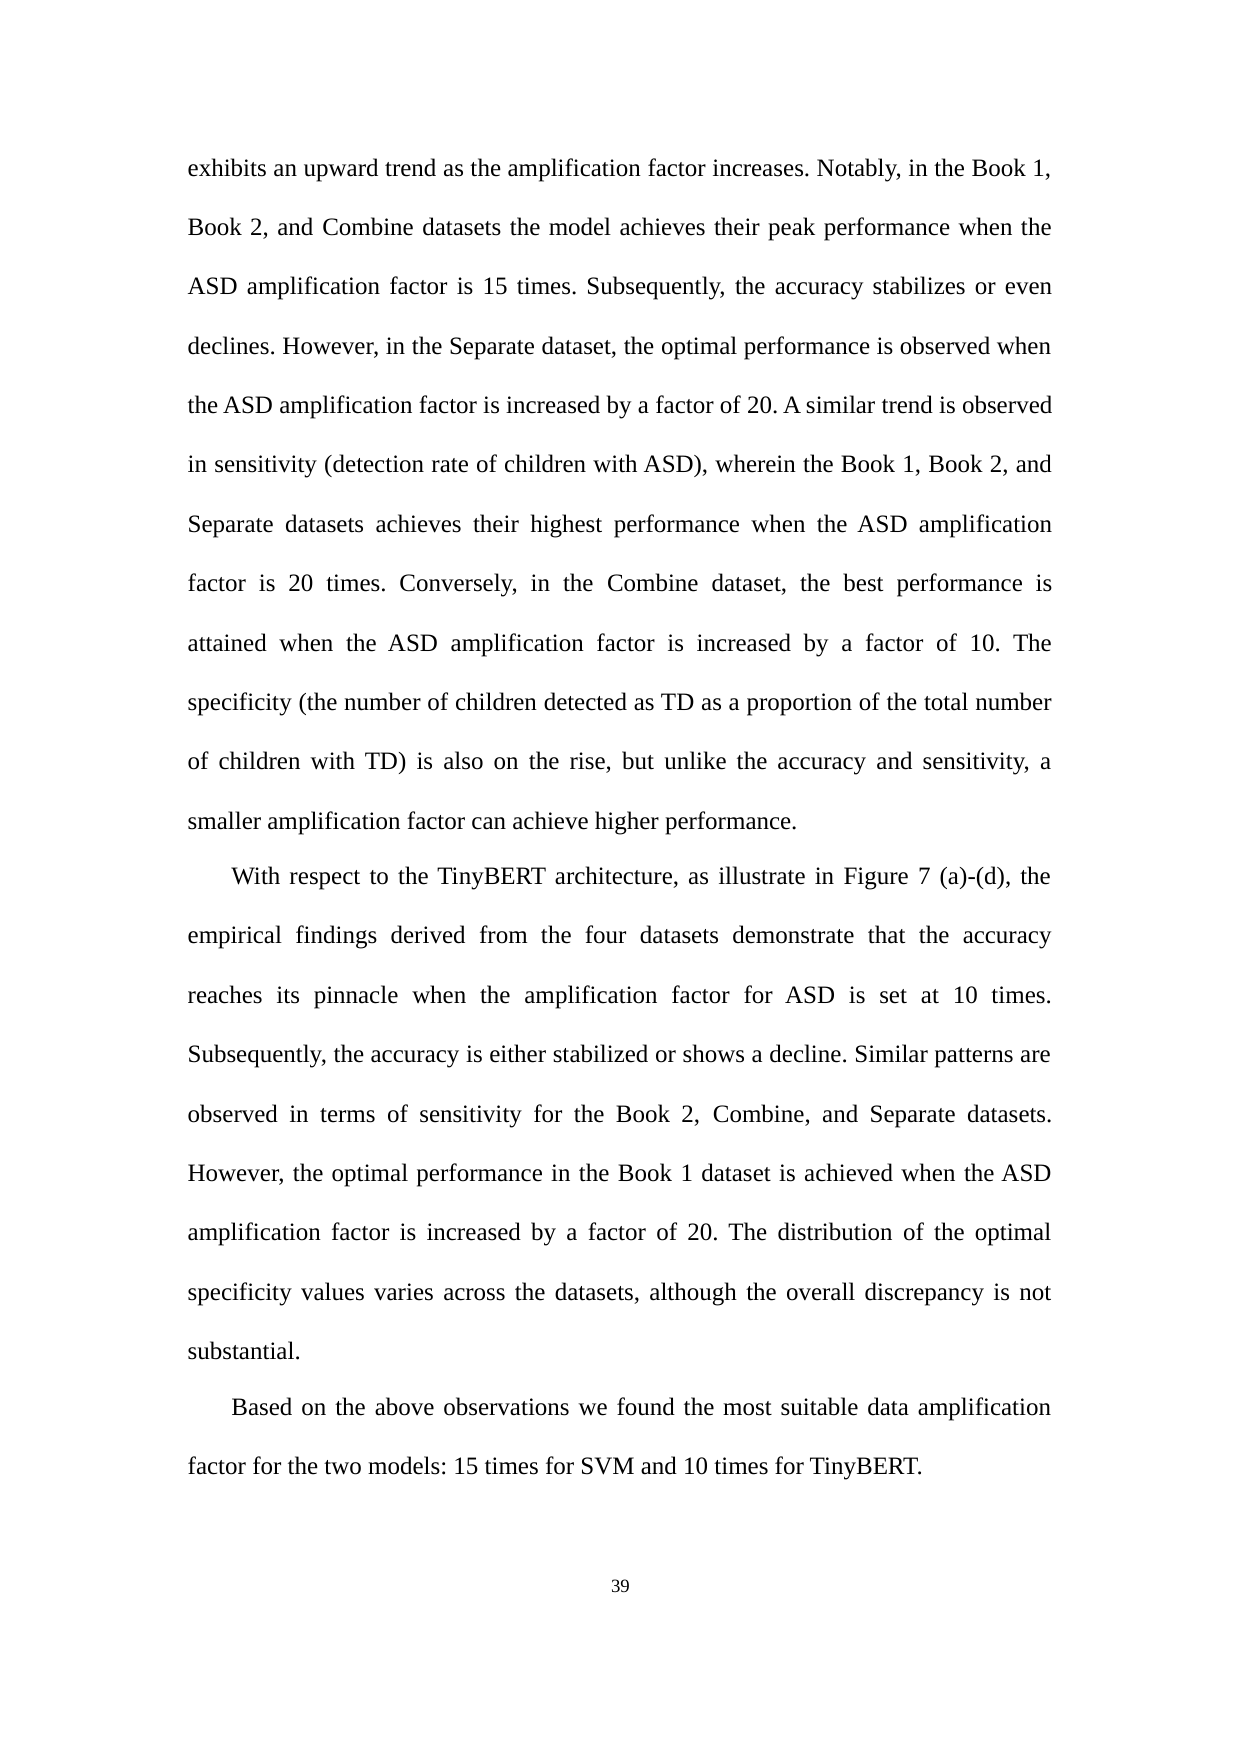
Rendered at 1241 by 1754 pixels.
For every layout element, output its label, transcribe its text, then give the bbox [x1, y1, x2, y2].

text Based on the above observations we found the most suitable data amplification factor for the two models: 15 times for SVM and 10 times for TinyBERT. [187, 1389, 1053, 1482]
text With respect to the TinyBERT architecture, as illustrate in Figure 7 (a)-(d), the empirical findings derived from the four datasets demonstrate that the accuracy reaches its pinnacle when the amplification factor for ASD is set at 10 times. Subsequently, the accuracy is either stabilized or shows a decline. Similar patterns are observed in terms of sensitivity for the Book 2, Combine, and Separate datasets. However, the optimal performance in the Book 1 dataset is achieved when the ASD amplification factor is increased by a factor of 20. The distribution of the optimal specificity values varies across the datasets, although the overall discrepancy is not substantial. [187, 859, 1053, 1368]
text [187, 150, 1053, 837]
